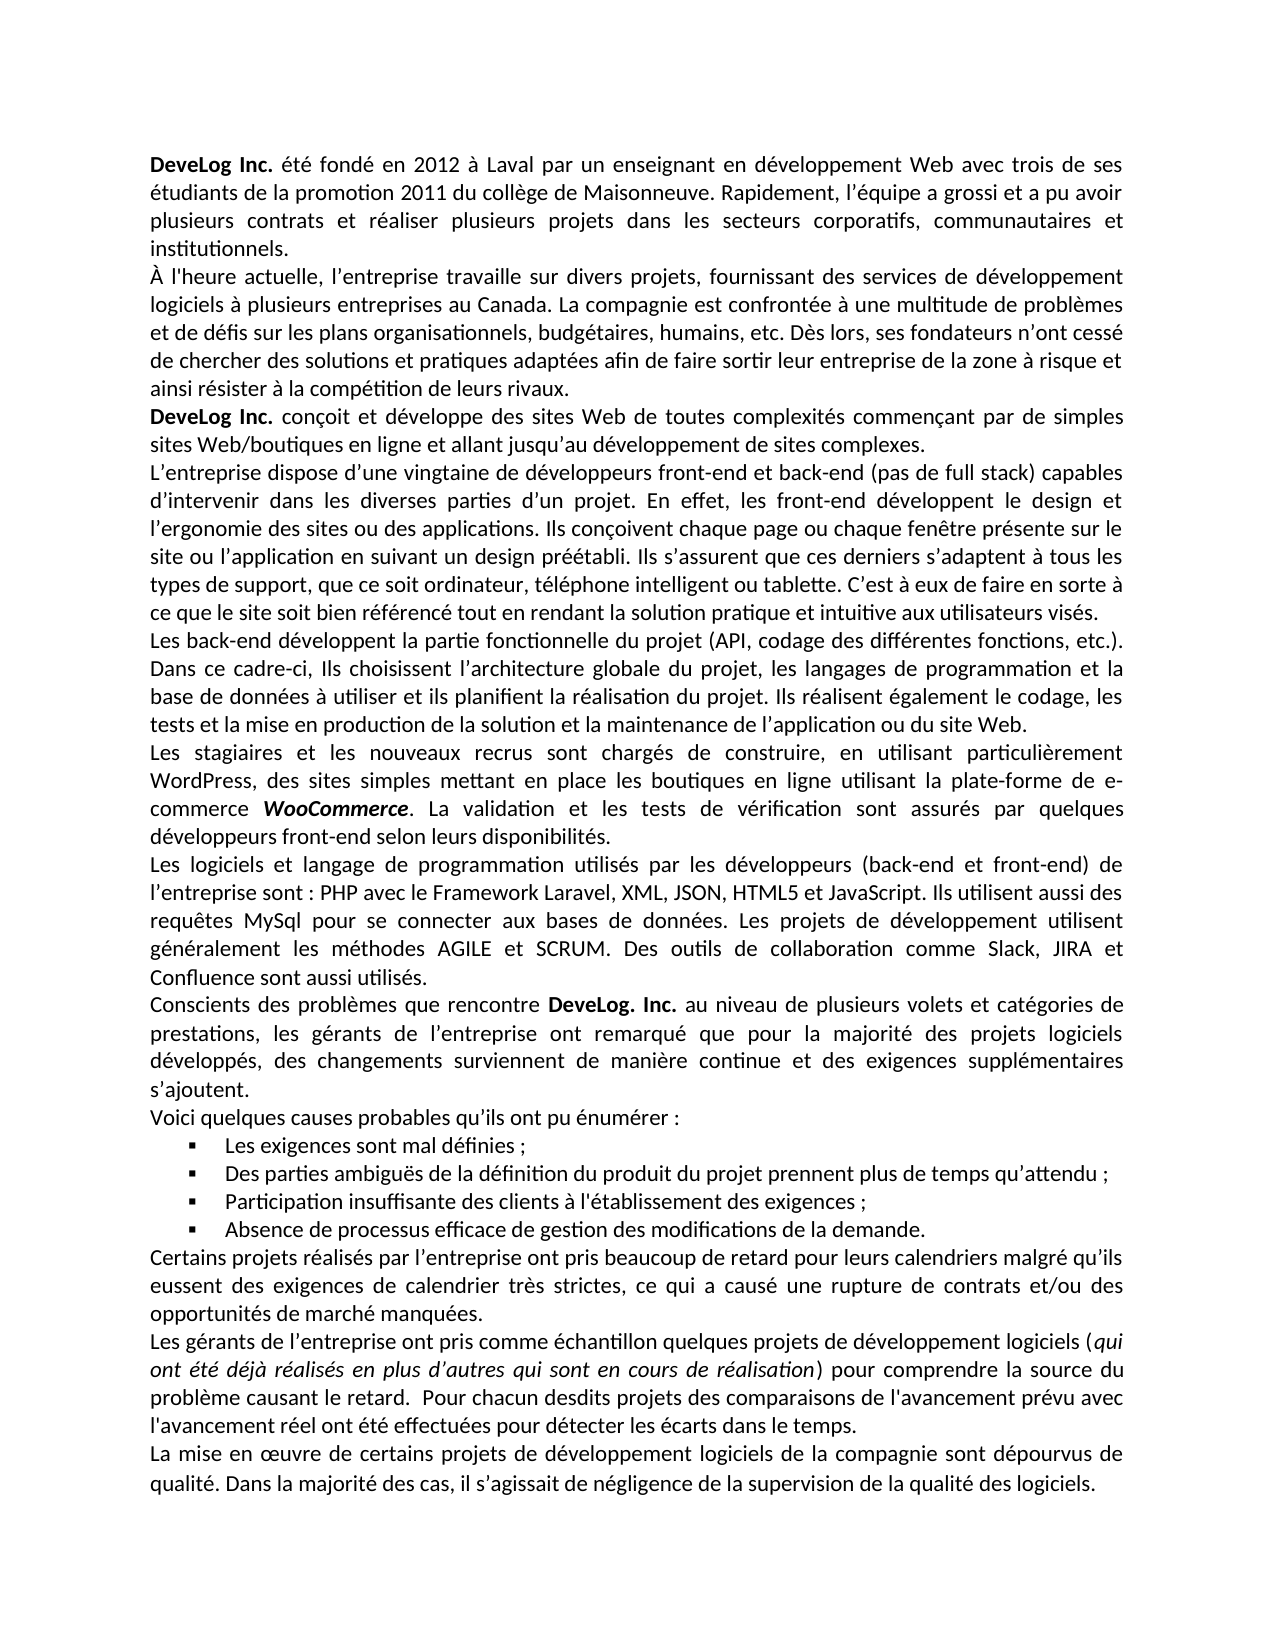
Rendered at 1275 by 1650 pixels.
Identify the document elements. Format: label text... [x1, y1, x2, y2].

list Participation insuffisante des clients à l'établissement des exigences ; [187, 1187, 1125, 1215]
text Les gérants de l’entreprise ont pris comme échantillon quelques projets de développement logiciels (qui ont été déjà réalisés en plus d’autres qui sont en cours de réalisation) pour comprendre la source du problème causant le retard. Pour chacun desdits projets des comparaisons de l'avancement prévu avec l'avancement réel ont été effectuées pour détecter les écarts dans le temps. [150, 1327, 1125, 1439]
text DeveLog Inc. conçoit et développe des sites Web de toutes complexités commençant par de simples sites Web/boutiques en ligne et allant jusqu’au développement de sites complexes. [150, 402, 1125, 458]
list Les exigences sont mal définies ; [187, 1131, 1125, 1159]
text L’entreprise dispose d’une vingtaine de développeurs front-end et back-end (pas de full stack) capables d’intervenir dans les diverses parties d’un projet. En effet, les front-end développent le design et l’ergonomie des sites ou des applications. Ils conçoivent chaque page ou chaque fenêtre présente sur le site ou l’application en suivant un design préétabli. Ils s’assurent que ces derniers s’adaptent à tous les types de support, que ce soit ordinateur, téléphone intelligent ou tablette. C’est à eux de faire en sorte à ce que le site soit bien référencé tout en rendant la solution pratique et intuitive aux utilisateurs visés. [150, 458, 1125, 626]
text Conscients des problèmes que rencontre DeveLog. Inc. au niveau de plusieurs volets et catégories de prestations, les gérants de l’entreprise ont remarqué que pour la majorité des projets logiciels développés, des changements surviennent de manière continue et des exigences supplémentaires s’ajoutent. [150, 991, 1125, 1103]
text À l'heure actuelle, l’entreprise travaille sur divers projets, fournissant des services de développement logiciels à plusieurs entreprises au Canada. La compagnie est confrontée à une multitude de problèmes et de défis sur les plans organisationnels, budgétaires, humains, etc. Dès lors, ses fondateurs n’ont cessé de chercher des solutions et pratiques adaptées afin de faire sortir leur entreprise de la zone à risque et ainsi résister à la compétition de leurs rivaux. [150, 262, 1125, 402]
text Les stagiaires et les nouveaux recrus sont chargés de construire, en utilisant particulièrement WordPress, des sites simples mettant en place les boutiques en ligne utilisant la plate-forme de e-commerce WooCommerce. La validation et les tests de vérification sont assurés par quelques développeurs front-end selon leurs disponibilités. [150, 738, 1125, 851]
text Certains projets réalisés par l’entreprise ont pris beaucoup de retard pour leurs calendriers malgré qu’ils eussent des exigences de calendrier très strictes, ce qui a causé une rupture de contrats et/ou des opportunités de marché manquées. [150, 1243, 1125, 1327]
text Les back-end développent la partie fonctionnelle du projet (API, codage des différentes fonctions, etc.). Dans ce cadre-ci, Ils choisissent l’architecture globale du projet, les langages de programmation et la base de données à utiliser et ils planifient la réalisation du projet. Ils réalisent également le codage, les tests et la mise en production de la solution et la maintenance de l’application ou du site Web. [150, 626, 1125, 738]
list Des parties ambiguës de la définition du produit du projet prennent plus de temps qu’attendu ; [187, 1159, 1125, 1187]
text DeveLog Inc. été fondé en 2012 à Laval par un enseignant en développement Web avec trois de ses étudiants de la promotion 2011 du collège de Maisonneuve. Rapidement, l’équipe a grossi et a pu avoir plusieurs contrats et réaliser plusieurs projets dans les secteurs corporatifs, communautaires et institutionnels. [150, 150, 1125, 262]
text Les logiciels et langage de programmation utilisés par les développeurs (back-end et front-end) de l’entreprise sont : PHP avec le Framework Laravel, XML, JSON, HTML5 et JavaScript. Ils utilisent aussi des requêtes MySql pour se connecter aux bases de données. Les projets de développement utilisent généralement les méthodes AGILE et SCRUM. Des outils de collaboration comme Slack, JIRA et Confluence sont aussi utilisés. [150, 851, 1125, 991]
text Voici quelques causes probables qu’ils ont pu énumérer : [150, 1103, 1125, 1131]
list Absence de processus efficace de gestion des modifications de la demande. [187, 1215, 1125, 1243]
text La mise en œuvre de certains projets de développement logiciels de la compagnie sont dépourvus de qualité. Dans la majorité des cas, il s’agissait de négligence de la supervision de la qualité des logiciels. [150, 1439, 1125, 1498]
